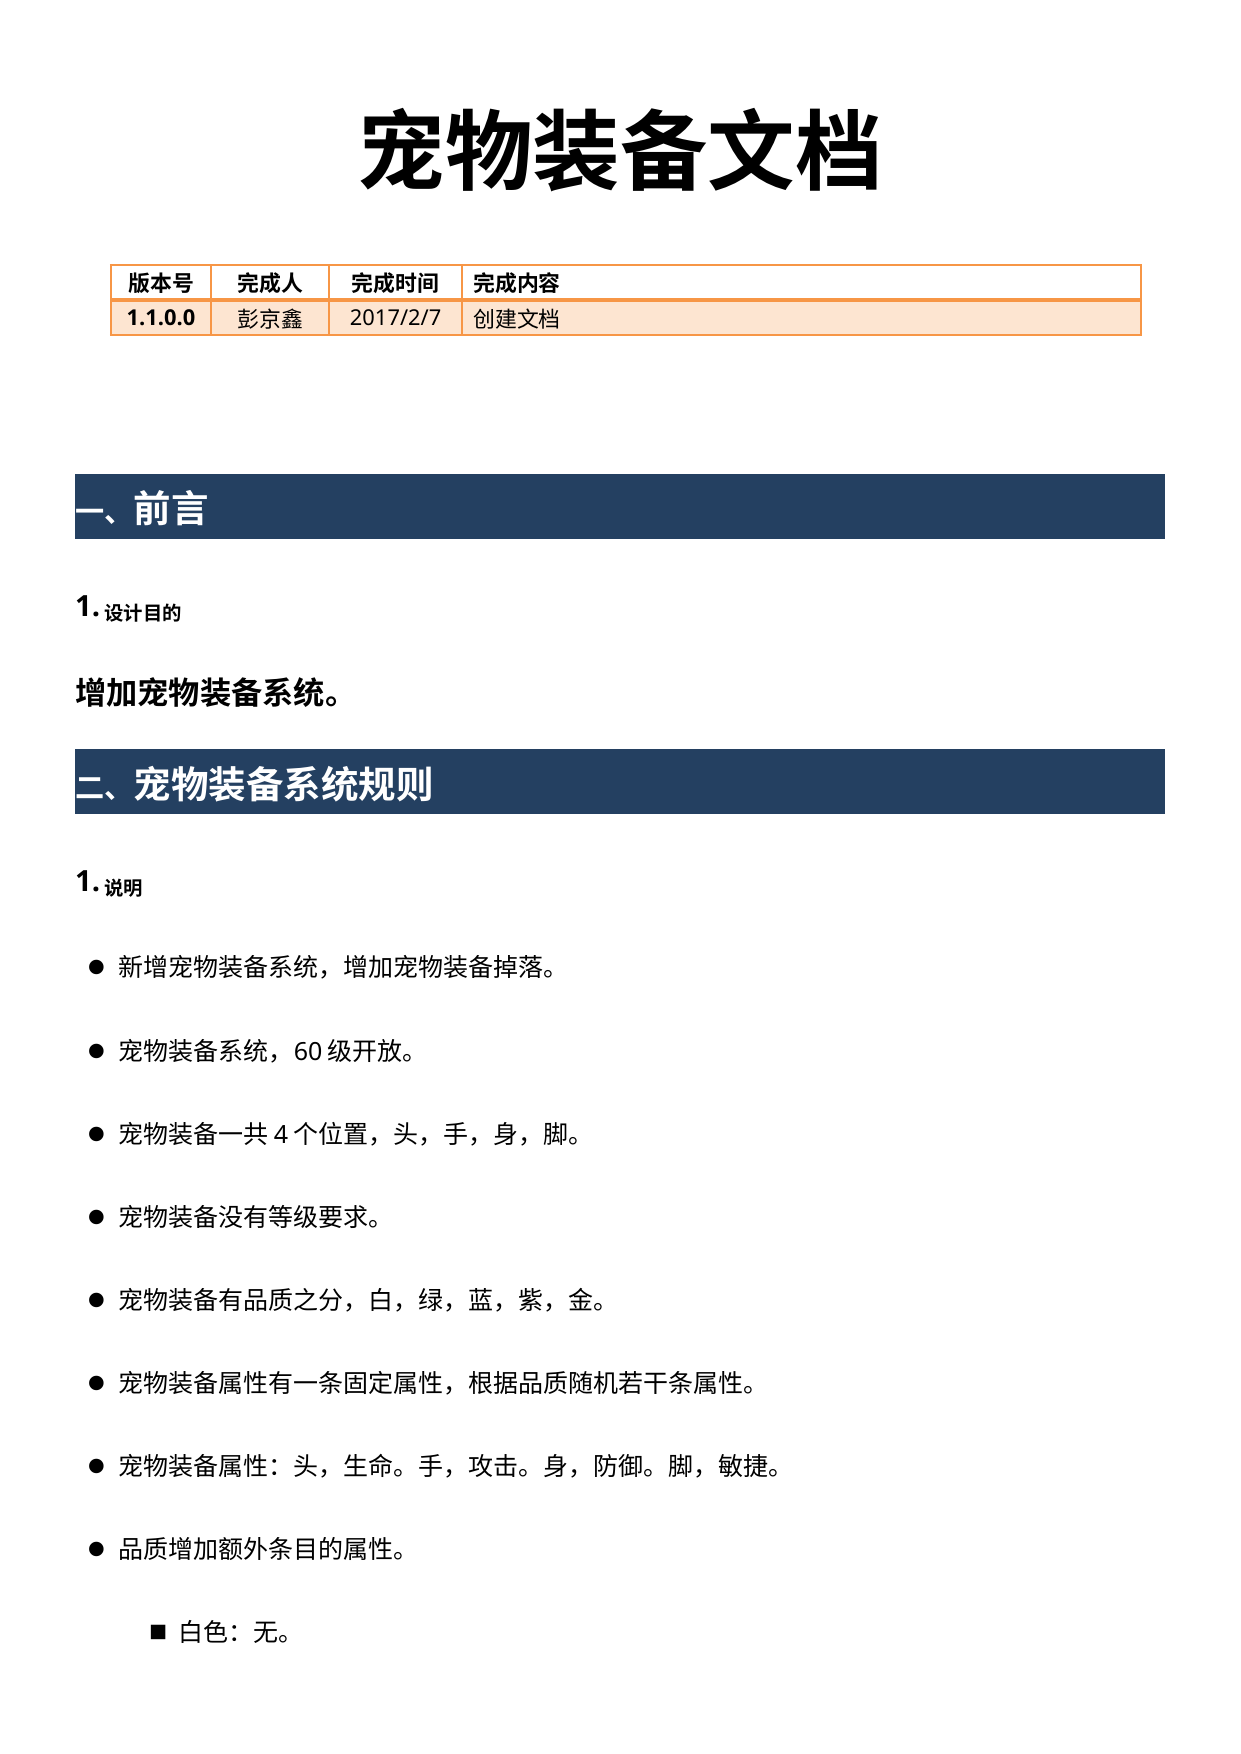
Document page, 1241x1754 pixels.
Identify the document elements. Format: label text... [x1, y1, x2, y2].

table_header 版本号 [112, 266, 210, 297]
table_header 完成人 [212, 266, 328, 297]
table_header 完成内容 [463, 266, 1140, 297]
text 品质增加额外条目的属性。 [87, 1515, 1165, 1580]
text 宠物装备一共4个位置，头，手，身，脚。 [87, 1100, 1165, 1165]
table_header 完成时间 [330, 266, 461, 297]
text 宠物装备没有等级要求。 [87, 1183, 1165, 1248]
text 宠物装备属性有一条固定属性，根据品质随机若干条属性。 [87, 1349, 1165, 1414]
text 宠物装备系统，60级开放。 [87, 1017, 1165, 1082]
table_cell 1.1.0.0 [112, 302, 210, 334]
subtitle 增加宠物装备系统。 [75, 658, 1165, 723]
text 白色：无。 [149, 1598, 1146, 1663]
subtitle 说明 [75, 844, 1165, 909]
table_cell 创建文档 [463, 302, 1140, 334]
text 宠物装备有品质之分，白，绿，蓝，紫，金。 [87, 1266, 1165, 1331]
subtitle 宠物装备系统规则 [75, 749, 1165, 814]
subtitle 设计目的 [75, 569, 1165, 634]
table_cell 彭京鑫 [212, 302, 328, 334]
subtitle 前言 [75, 474, 1165, 539]
text 宠物装备文档 [75, 81, 1165, 211]
text 新增宠物装备系统，增加宠物装备掉落。 [87, 933, 1165, 998]
text 宠物装备属性：头，生命。手，攻击。身，防御。脚，敏捷。 [87, 1432, 1165, 1497]
table_cell 2017/2/7 [330, 302, 461, 334]
